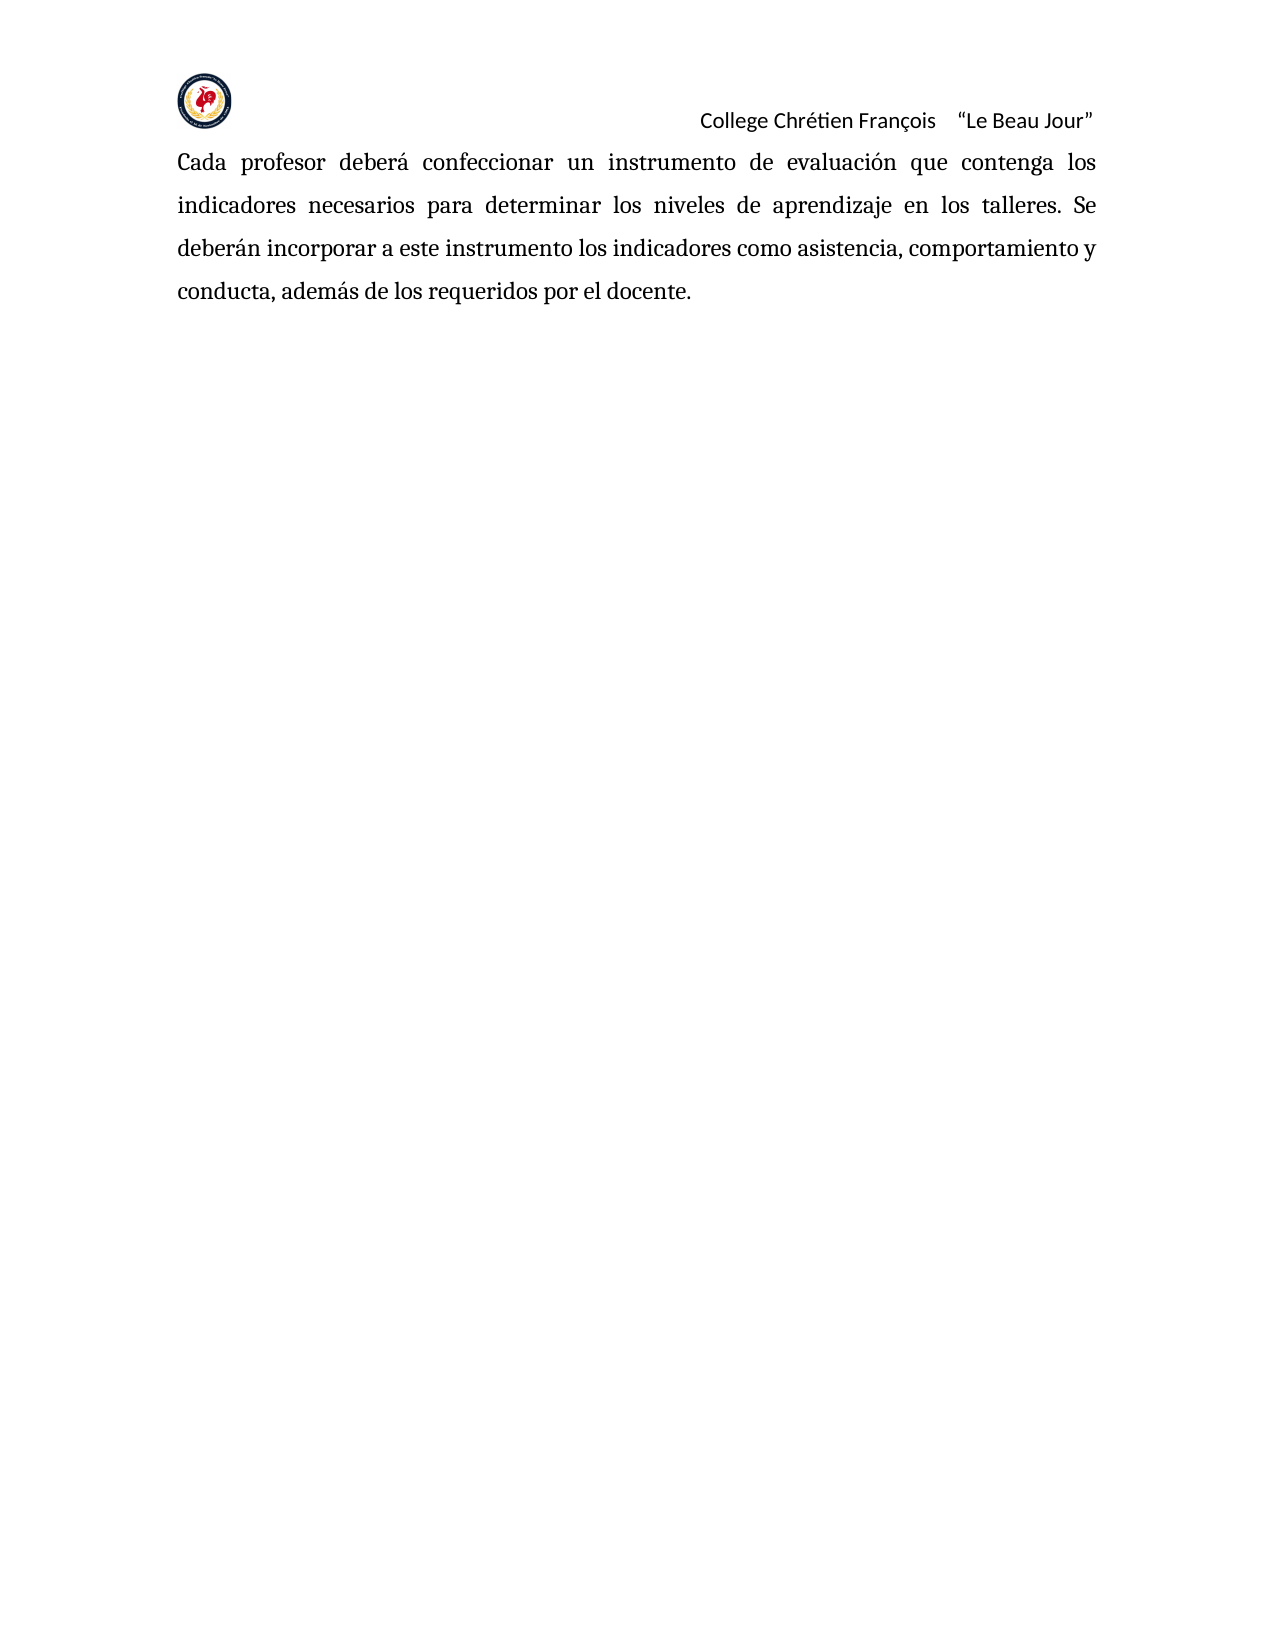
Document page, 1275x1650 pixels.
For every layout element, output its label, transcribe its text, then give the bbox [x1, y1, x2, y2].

text Cada profesor deberá confeccionar un instrumento de evaluación que contenga los indicadores necesarios para determinar los niveles de aprendizaje en los talleres. Se deberán incorporar a este instrumento los indicadores como asistencia, comportamiento y conducta, además de los requeridos por el docente. [177, 148, 1098, 306]
picture [177, 73, 232, 129]
